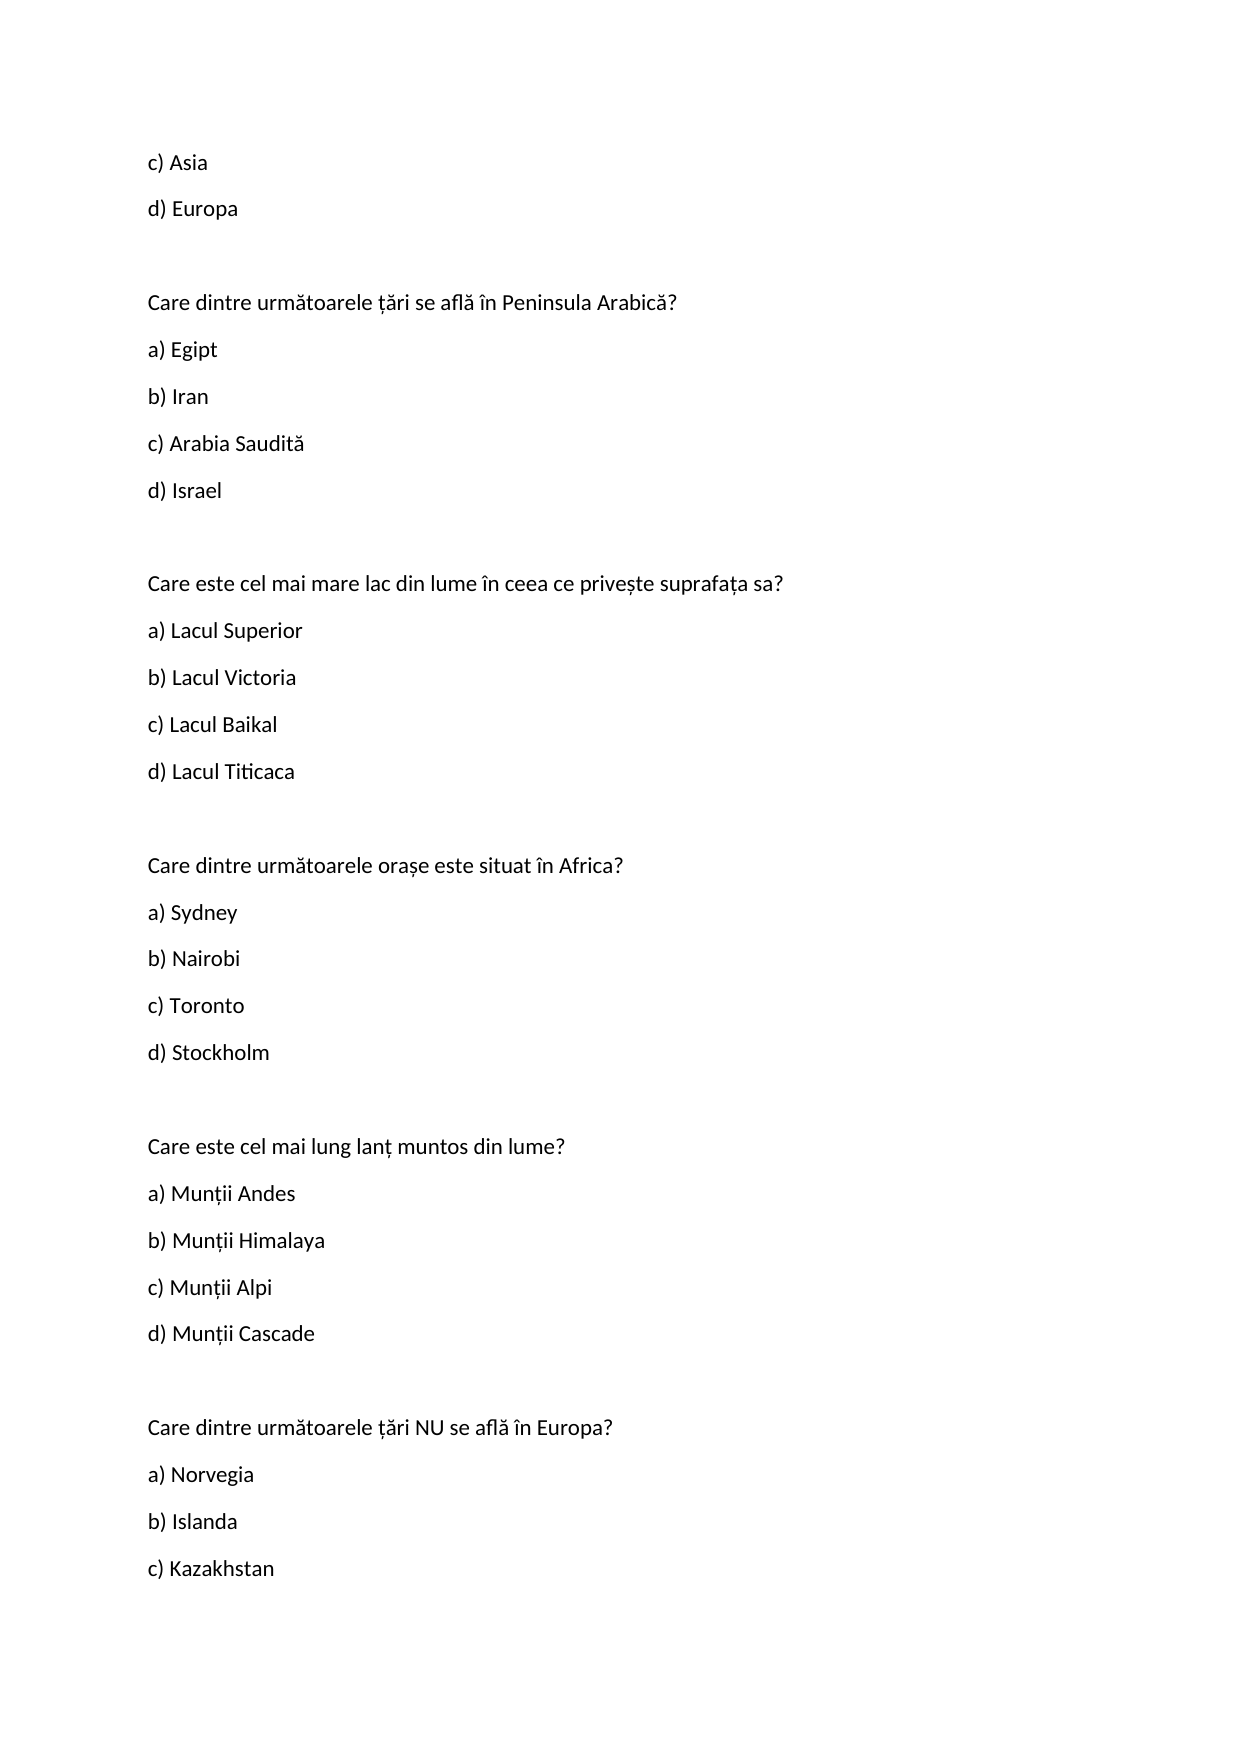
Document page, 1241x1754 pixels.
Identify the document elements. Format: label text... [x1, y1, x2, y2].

text c) Lacul Baikal [148, 710, 1093, 738]
text c) Kazakhstan [148, 1554, 1093, 1582]
text d) Munții Cascade [148, 1319, 1093, 1347]
text a) Norvegia [148, 1460, 1093, 1488]
text a) Egipt [148, 335, 1093, 363]
text Care dintre următoarele orașe este situat în Africa? [148, 851, 1093, 879]
text b) Islanda [148, 1507, 1093, 1535]
text d) Stockholm [148, 1038, 1093, 1066]
text Care este cel mai lung lanț muntos din lume? [148, 1132, 1093, 1160]
text c) Munții Alpi [148, 1273, 1093, 1301]
text b) Munții Himalaya [148, 1226, 1093, 1254]
text a) Munții Andes [148, 1179, 1093, 1207]
text a) Lacul Superior [148, 616, 1093, 644]
text a) Sydney [148, 898, 1093, 926]
text c) Arabia Saudită [148, 429, 1093, 457]
text b) Lacul Victoria [148, 663, 1093, 691]
text c) Toronto [148, 991, 1093, 1019]
text b) Nairobi [148, 944, 1093, 972]
text d) Europa [148, 194, 1093, 222]
text d) Lacul Titicaca [148, 757, 1093, 785]
text b) Iran [148, 382, 1093, 410]
text c) Asia [148, 148, 1093, 176]
text Care dintre următoarele țări NU se află în Europa? [148, 1413, 1093, 1441]
text Care dintre următoarele țări se află în Peninsula Arabică? [148, 288, 1093, 316]
text d) Israel [148, 476, 1093, 504]
text Care este cel mai mare lac din lume în ceea ce privește suprafața sa? [148, 569, 1093, 597]
